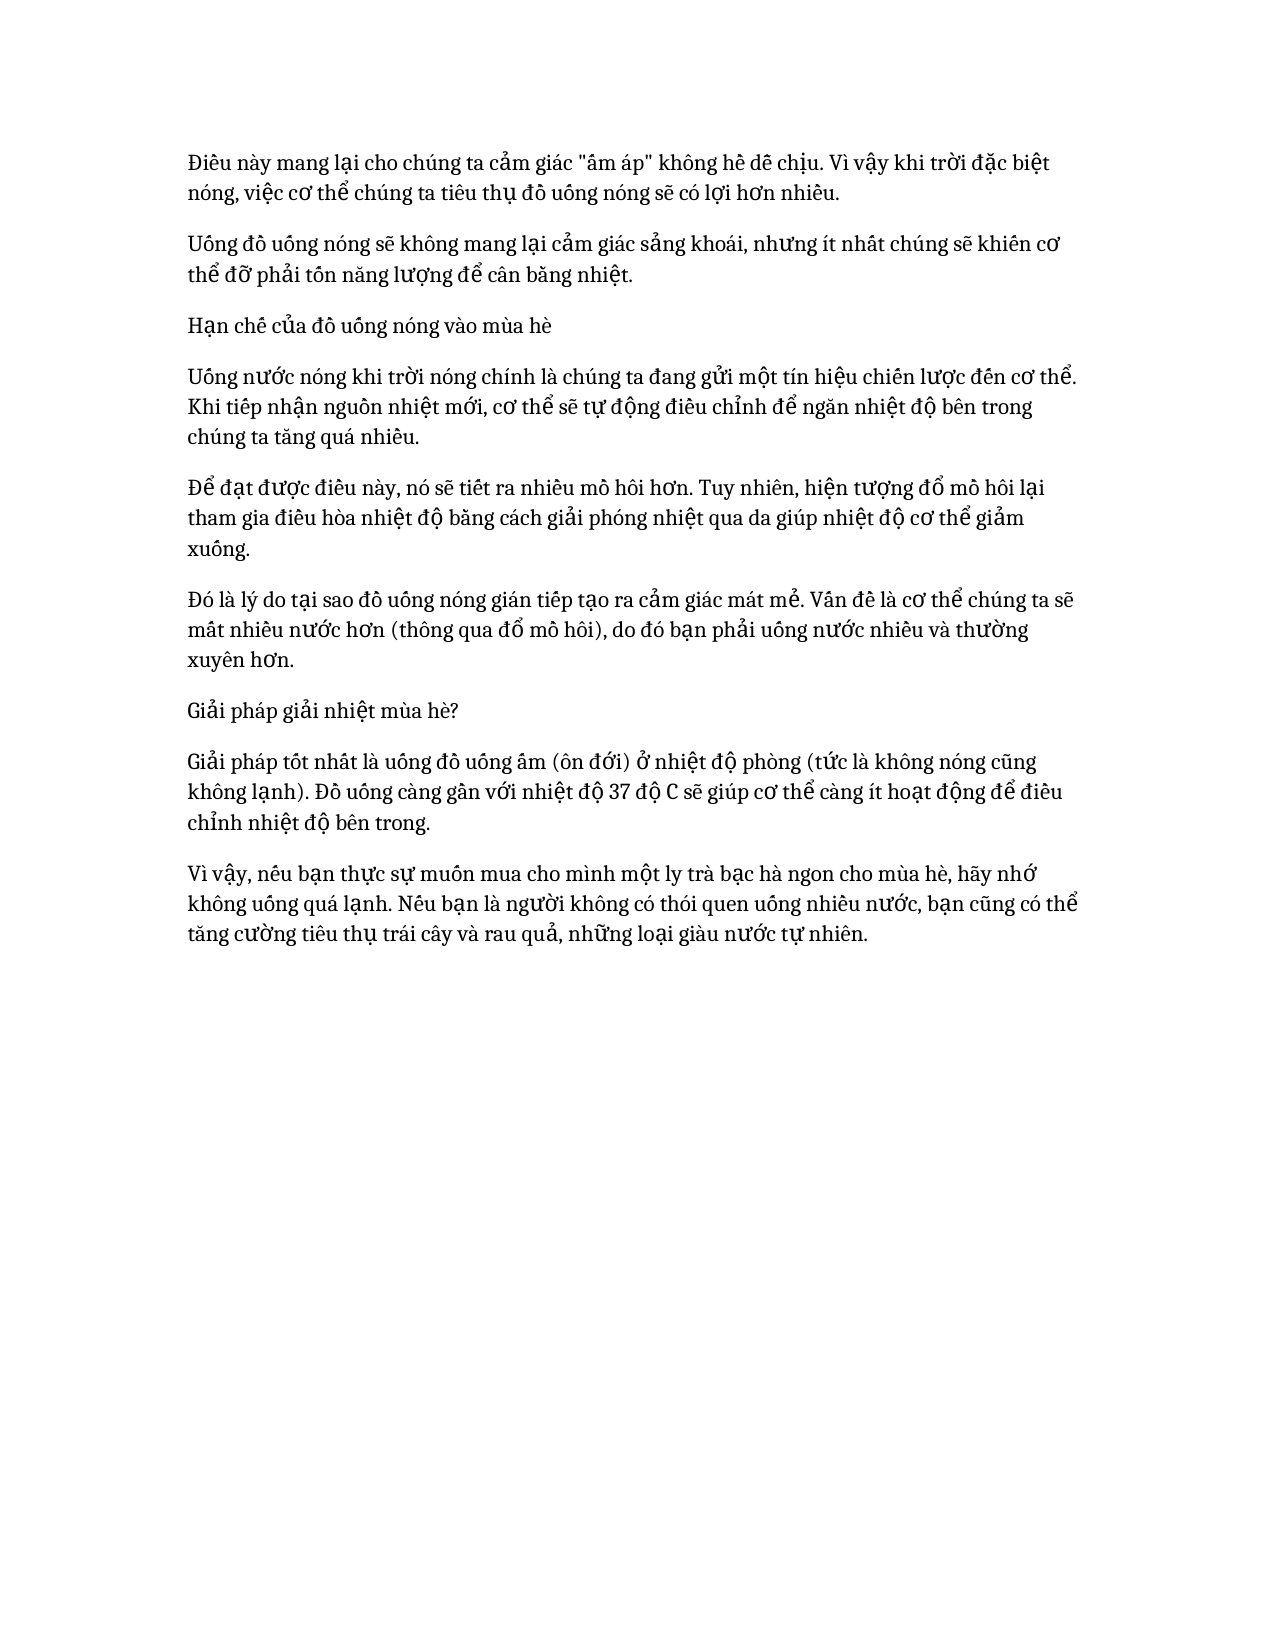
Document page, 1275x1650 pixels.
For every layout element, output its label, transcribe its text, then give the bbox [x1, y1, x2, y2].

text Giải pháp giải nhiệt mùa hè? [187, 698, 1087, 724]
text Uống đồ uống nóng sẽ không mang lại cảm giác sảng khoái, nhưng ít nhất chúng sẽ khiến cơ thể đỡ phải tốn năng lượng để cân bằng nhiệt. [187, 231, 1087, 288]
text Hạn chế của đồ uống nóng vào mùa hè [187, 312, 1087, 339]
text Vì vậy, nếu bạn thực sự muốn mua cho mình một ly trà bạc hà ngon cho mùa hè, hãy nhớ không uống quá lạnh. Nếu bạn là người không có thói quen uống nhiều nước, bạn cũng có thể tăng cường tiêu thụ trái cây và rau quả, những loại giàu nước tự nhiên. [187, 860, 1087, 947]
text Điều này mang lại cho chúng ta cảm giác "ấm áp" không hề dễ chịu. Vì vậy khi trời đặc biệt nóng, việc cơ thể chúng ta tiêu thụ đồ uống nóng sẽ có lợi hơn nhiều. [187, 150, 1087, 207]
text Đó là lý do tại sao đồ uống nóng gián tiếp tạo ra cảm giác mát mẻ. Vấn đề là cơ thể chúng ta sẽ mất nhiều nước hơn (thông qua đổ mồ hôi), do đó bạn phải uống nước nhiều và thường xuyên hơn. [187, 586, 1087, 673]
text Uống nước nóng khi trời nóng chính là chúng ta đang gửi một tín hiệu chiến lược đến cơ thể. Khi tiếp nhận nguồn nhiệt mới, cơ thể sẽ tự động điều chỉnh để ngăn nhiệt độ bên trong chúng ta tăng quá nhiều. [187, 363, 1087, 450]
text Để đạt được điều này, nó sẽ tiết ra nhiều mồ hôi hơn. Tuy nhiên, hiện tượng đổ mồ hôi lại tham gia điều hòa nhiệt độ bằng cách giải phóng nhiệt qua da giúp nhiệt độ cơ thể giảm xuống. [187, 475, 1087, 562]
text Giải pháp tốt nhất là uống đồ uống ấm (ôn đới) ở nhiệt độ phòng (tức là không nóng cũng không lạnh). Đồ uống càng gần với nhiệt độ 37 độ C sẽ giúp cơ thể càng ít hoạt động để điều chỉnh nhiệt độ bên trong. [187, 749, 1087, 836]
